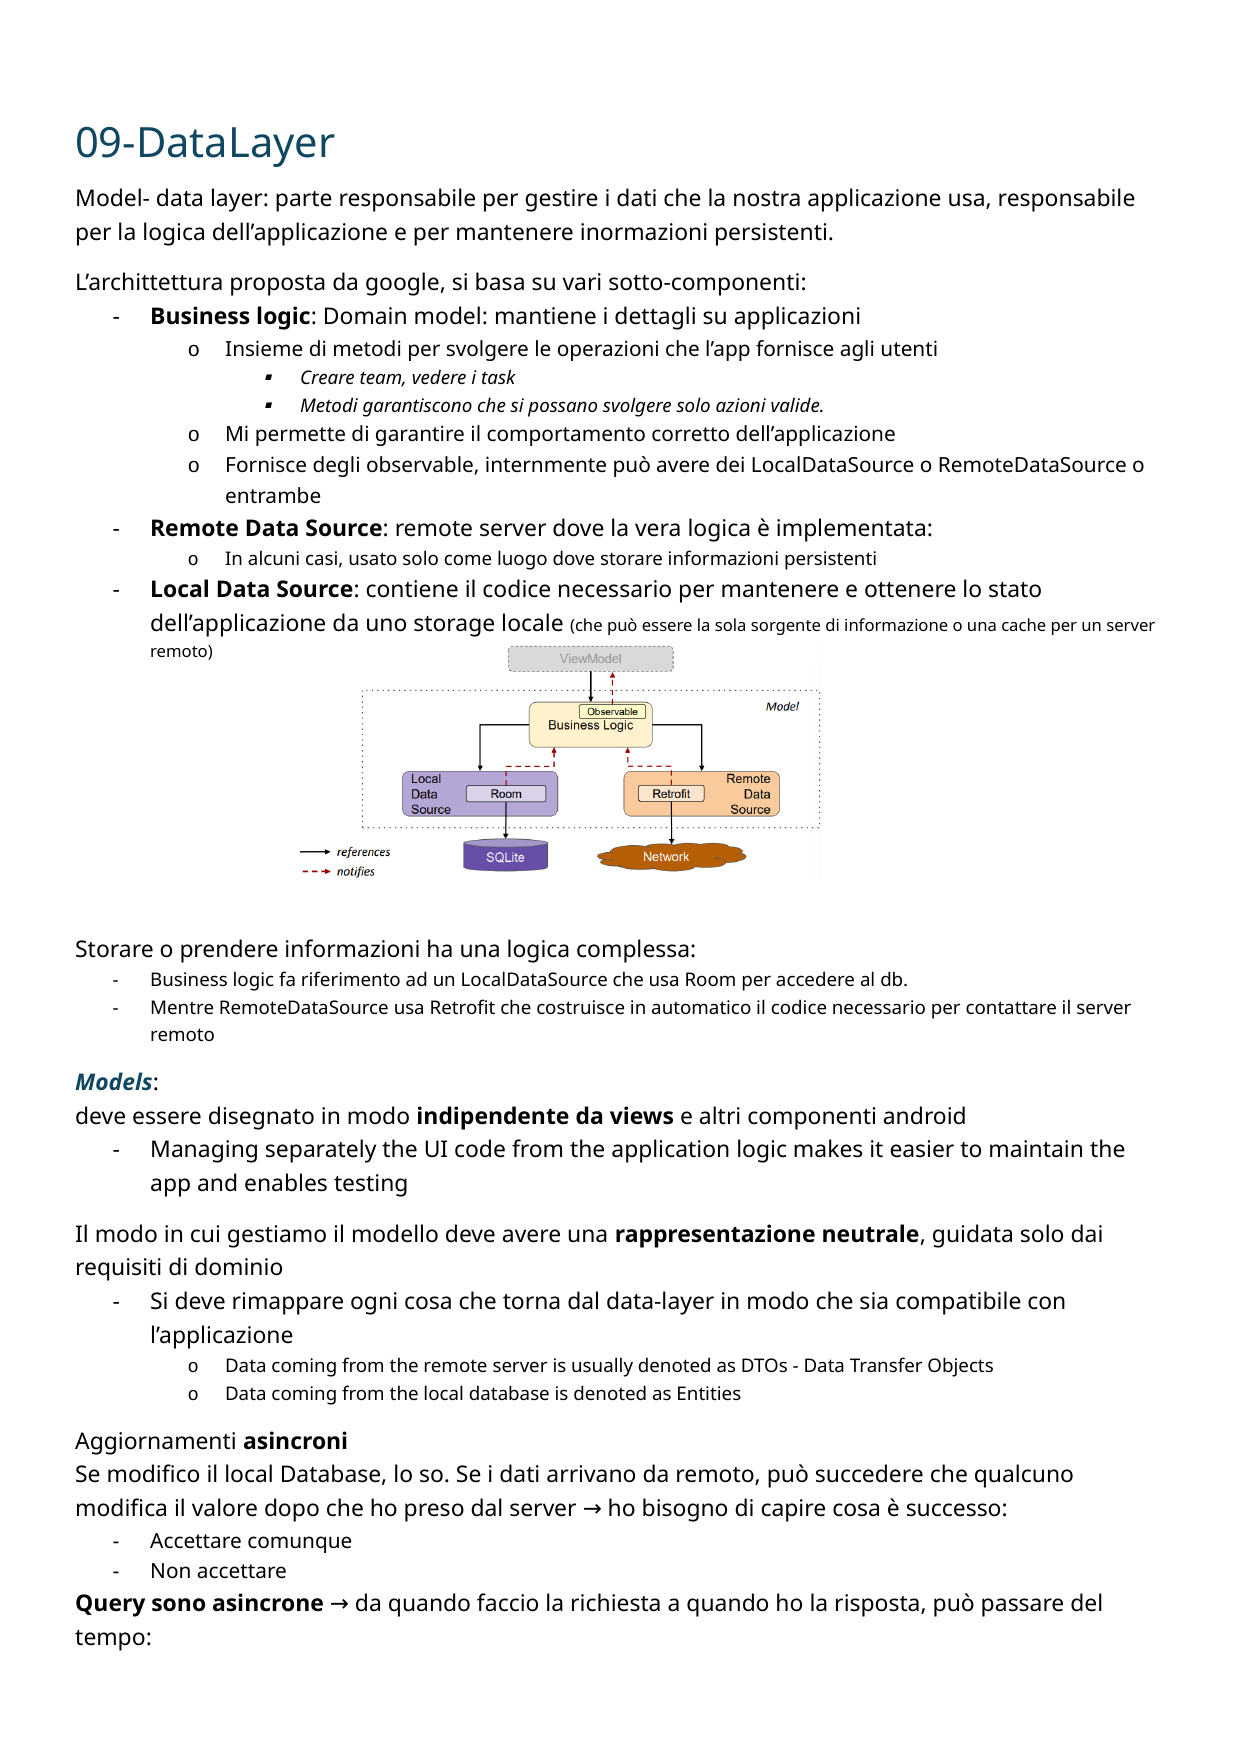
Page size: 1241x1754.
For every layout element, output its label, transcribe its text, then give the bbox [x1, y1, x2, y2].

text Storare o prendere informazioni ha una logica complessa: [75, 933, 1165, 964]
list Mi permette di garantire il comportamento corretto dell’applicazione [187, 419, 1165, 448]
text Se modifico il local Database, lo so. Se i dati arrivano da remoto, può succedere che qualcuno modifica il valore dopo che ho preso dal server → ho bisogno di capire cosa è successo: [75, 1458, 1165, 1523]
list Data coming from the remote server is usually denoted as DTOs - Data Transfer Objects [187, 1353, 1165, 1378]
text Aggiornamenti asincroni [75, 1425, 1165, 1456]
list Mentre RemoteDataSource usa Retrofit che costruisce in automatico il codice necessario per contattare il server remoto [112, 994, 1165, 1047]
list Non accettare [112, 1557, 1165, 1585]
text Model- data layer: parte responsabile per gestire i dati che la nostra applicazione usa, responsabile per la logica dell’applicazione e per mantenere inormazioni persistenti. [75, 182, 1165, 247]
list Si deve rimappare ogni cosa che torna dal data-layer in modo che sia compatibile con l’applicazione [112, 1285, 1165, 1350]
list Local Data Source: contiene il codice necessario per mantenere e ottenere lo stato dell’applicazione da uno storage locale (che può essere la sola sorgente di informazione o una cache per un server remoto) [112, 573, 1165, 662]
text L’archittettura proposta da google, si basa su vari sotto-componenti: [75, 266, 1165, 297]
text Il modo in cui gestiamo il modello deve avere una rappresentazione neutrale, guidata solo dai requisiti di dominio [75, 1218, 1165, 1283]
list Creare team, vedere i task [262, 364, 1165, 390]
list Insieme di metodi per svolgere le operazioni che l’app fornisce agli utenti [187, 334, 1165, 362]
subtitle 09-DataLayer [75, 112, 1165, 169]
list Remote Data Source: remote server dove la vera logica è implementata: [112, 512, 1165, 543]
list Fornisce degli observable, internmente può avere dei LocalDataSource o RemoteDataSource o entrambe [187, 450, 1165, 509]
list Accettare comunque [112, 1526, 1165, 1554]
text Models: [75, 1066, 1165, 1097]
text deve essere disegnato in modo indipendente da views e altri componenti android [75, 1100, 1165, 1131]
picture [300, 638, 822, 878]
list Data coming from the local database is denoted as Entities [187, 1380, 1165, 1406]
list Metodi garantiscono che si possano svolgere solo azioni valide. [262, 392, 1165, 417]
list Business logic: Domain model: mantiene i dettagli su applicazioni [112, 300, 1165, 331]
list Managing separately the UI code from the application logic makes it easier to maintain the app and enables testing [112, 1133, 1165, 1198]
list Business logic fa riferimento ad un LocalDataSource che usa Room per accedere al db. [112, 967, 1165, 992]
list In alcuni casi, usato solo come luogo dove storare informazioni persistenti [187, 545, 1165, 571]
text Query sono asincrone → da quando faccio la richiesta a quando ho la risposta, può passare del tempo: [75, 1587, 1165, 1652]
